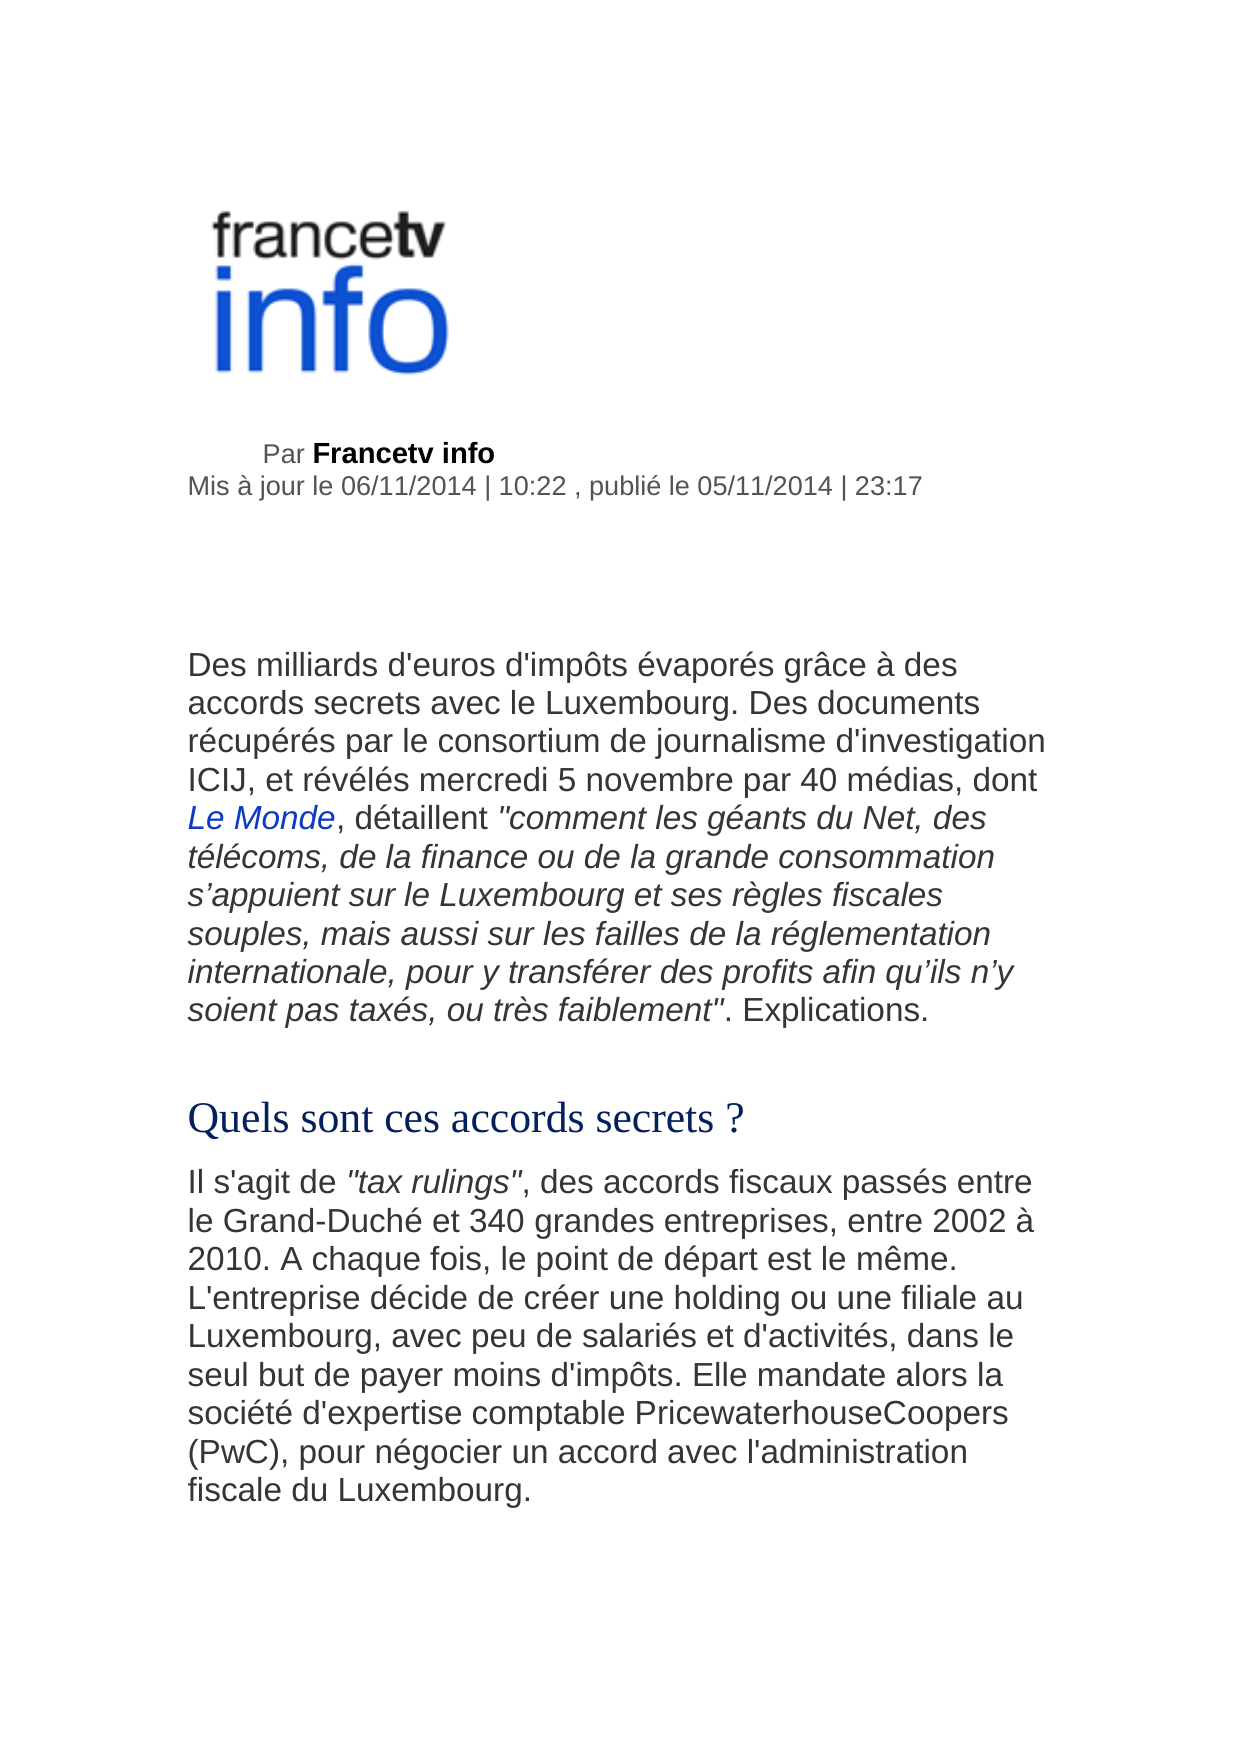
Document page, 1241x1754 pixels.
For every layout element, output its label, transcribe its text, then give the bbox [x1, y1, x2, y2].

list Mis à jour le 06/11/2014 | 10:22 , publié le 05/11/2014 | 23:17 [187, 469, 1053, 501]
text Quels sont ces accords secrets ? [187, 1091, 1053, 1142]
text Des milliards d'euros d'impôts évaporés grâce à des accords secrets avec le Luxembourg. Des documents récupérés par le consortium de journalisme d'investigation ICIJ, et révélés mercredi 5 novembre par 40 médias, dont Le Monde, détaillent "comment les géants du Net, des télécoms, de la finance ou de la grande consommation s’appuient sur le Luxembourg et ses règles fiscales souples, mais aussi sur les failles de la réglementation internationale, pour y transférer des profits afin qu’ils n’y soient pas taxés, ou très faiblement". Explications. [187, 644, 1053, 1029]
text Il s'agit de "tax rulings", des accords fiscaux passés entre le Grand-Duché et 340 grandes entreprises, entre 2002 à 2010. A chaque fois, le point de départ est le même. L'entreprise décide de créer une holding ou une filiale au Luxembourg, avec peu de salariés et d'activités, dans le seul but de payer moins d'impôts. Elle mandate alors la société d'expertise comptable PricewaterhouseCoopers (PwC), pour négocier un accord avec l'administration fiscale du Luxembourg. [187, 1163, 1053, 1508]
picture [187, 150, 474, 436]
list Par Francetv info [187, 436, 1053, 469]
